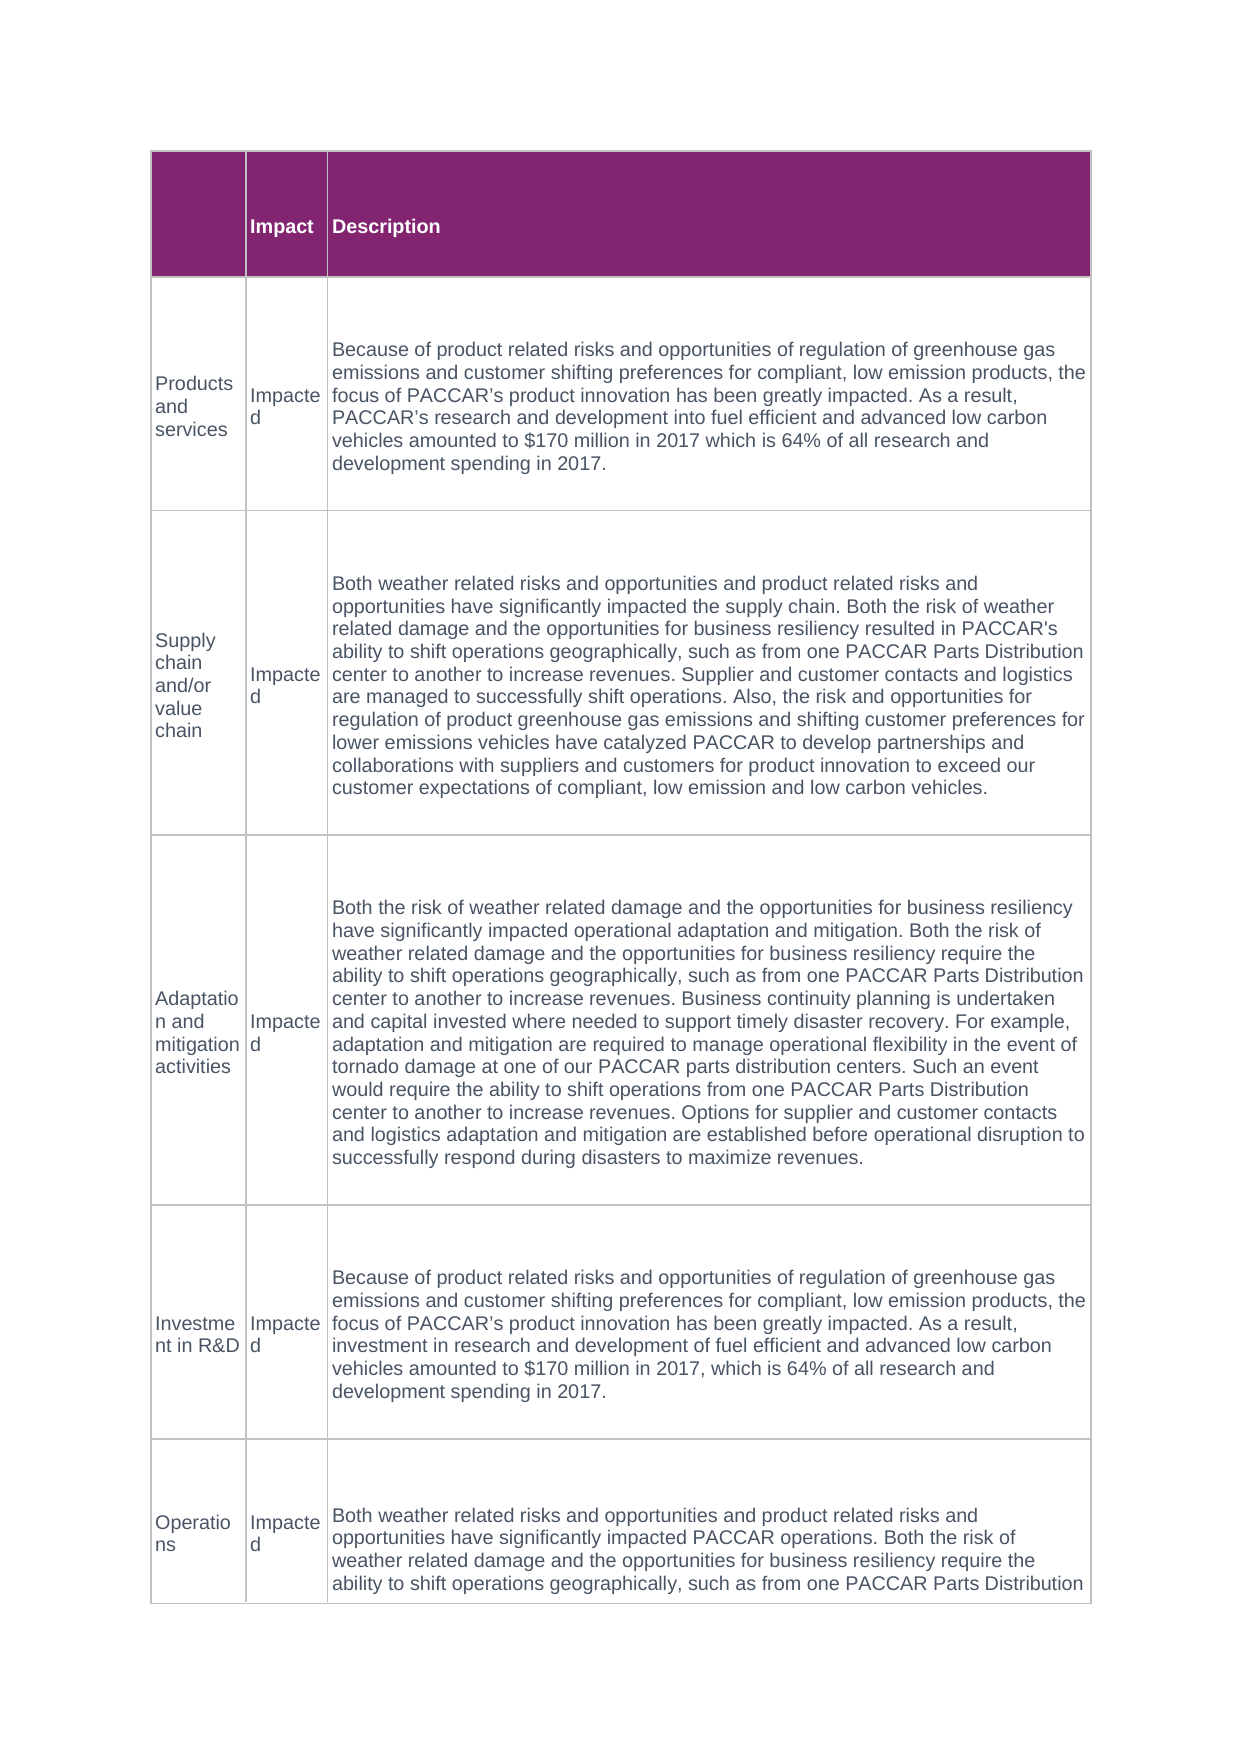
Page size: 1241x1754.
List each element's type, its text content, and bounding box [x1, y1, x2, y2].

table_cell Operations [152, 1440, 245, 1602]
table_cell Both the risk of weather related damage and the opportunities for business resiliency have significantly impacted operational adaptation and mitigation. Both the risk of weather related damage and the opportunities for business resiliency require the ability to shift operations geographically, such as from one PACCAR Parts Distribution center to another to increase revenues. Business continuity planning is undertaken and capital invested where needed to support timely disaster recovery. For example, adaptation and mitigation are required to manage operational flexibility in the event of tornado damage at one of our PACCAR parts distribution centers. Such an event would require the ability to shift operations from one PACCAR Parts Distribution center to another to increase revenues. Options for supplier and customer contacts and logistics adaptation and mitigation are established before operational disruption to successfully respond during disasters to maximize revenues. [328, 836, 1090, 1204]
table_cell Impacted [247, 836, 327, 1204]
table_cell Both weather related risks and opportunities and product related risks and opportunities have significantly impacted the supply chain. Both the risk of weather related damage and the opportunities for business resiliency resulted in PACCAR's ability to shift operations geographically, such as from one PACCAR Parts Distribution center to another to increase revenues. Supplier and customer contacts and logistics are managed to successfully shift operations. Also, the risk and opportunities for regulation of product greenhouse gas emissions and shifting customer preferences for lower emissions vehicles have catalyzed PACCAR to develop partnerships and collaborations with suppliers and customers for product innovation to exceed our customer expectations of compliant, low emission and low carbon vehicles. [328, 511, 1090, 834]
table_header Impact [247, 152, 327, 276]
table_cell Impacted [247, 511, 327, 834]
table_cell Impacted [247, 1206, 327, 1438]
table_header Description [328, 152, 1090, 276]
table_cell Supply chain and/or value chain [152, 511, 245, 834]
table_cell Because of product related risks and opportunities of regulation of greenhouse gas emissions and customer shifting preferences for compliant, low emission products, the focus of PACCAR’s product innovation has been greatly impacted. As a result, investment in research and development of fuel efficient and advanced low carbon vehicles amounted to $170 million in 2017, which is 64% of all research and development spending in 2017. [328, 1206, 1090, 1438]
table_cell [328, 1440, 1090, 1602]
table_cell Impacted [247, 1440, 327, 1602]
table_cell Because of product related risks and opportunities of regulation of greenhouse gas emissions and customer shifting preferences for compliant, low emission products, the focus of PACCAR’s product innovation has been greatly impacted. As a result, PACCAR’s research and development into fuel efficient and advanced low carbon vehicles amounted to $170 million in 2017 which is 64% of all research and development spending in 2017. [328, 278, 1090, 510]
table_cell Investment in R&D [152, 1206, 245, 1438]
table_cell Products and services [152, 278, 245, 510]
table_cell Impacted [247, 278, 327, 510]
table_cell Adaptation and mitigation activities [152, 836, 245, 1204]
table_header [152, 152, 245, 276]
